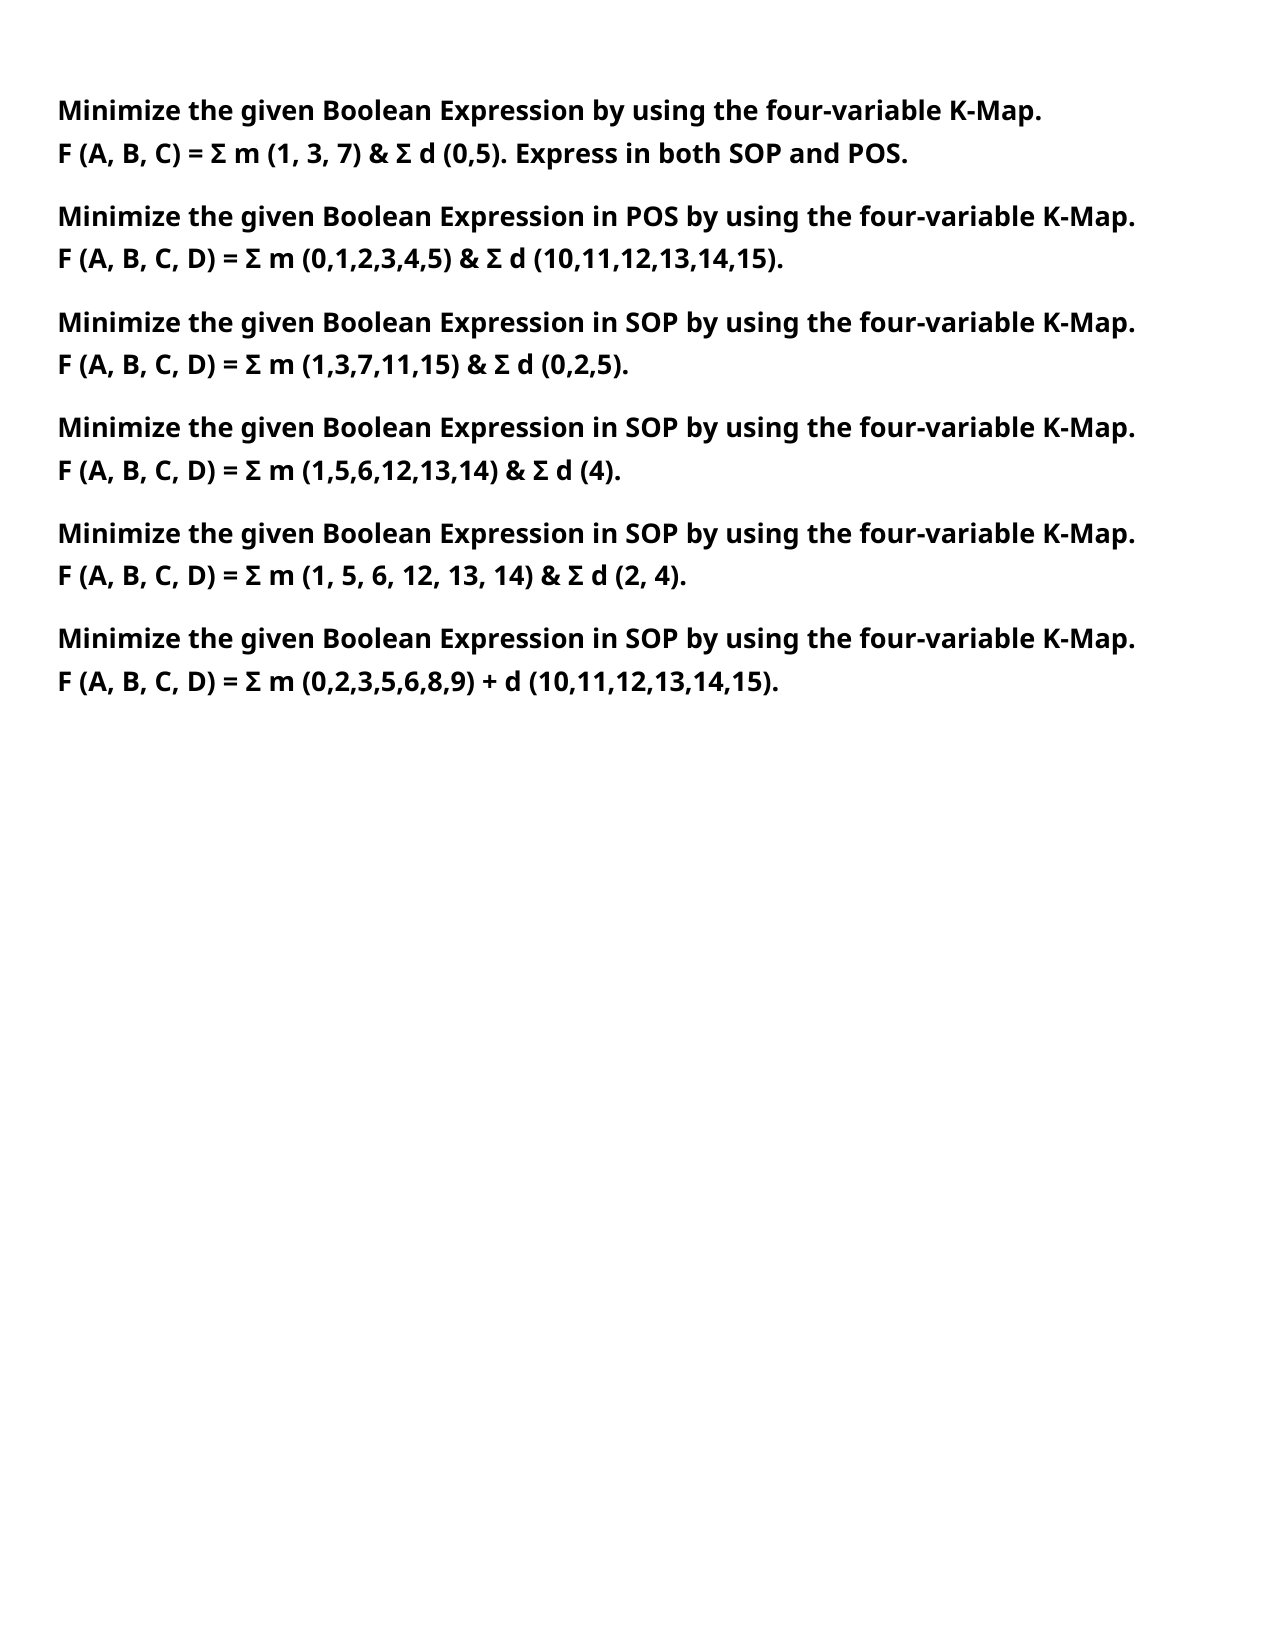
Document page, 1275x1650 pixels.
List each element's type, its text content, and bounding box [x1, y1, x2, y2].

text Minimize the given Boolean Expression in POS by using the four-variable K-Map. F (A, B, C, D) = Σ m (0,1,2,3,4,5) & Σ d (10,11,12,13,14,15). [57, 197, 1191, 277]
text Minimize the given Boolean Expression in SOP by using the four-variable K-Map. F (A, B, C, D) = Σ m (0,2,3,5,6,8,9) + d (10,11,12,13,14,15). [57, 620, 1191, 699]
text Minimize the given Boolean Expression in SOP by using the four-variable K-Map. F (A, B, C, D) = Σ m (1,3,7,11,15) & Σ d (0,2,5). [57, 303, 1191, 382]
text Minimize the given Boolean Expression in SOP by using the four-variable K-Map. F (A, B, C, D) = Σ m (1, 5, 6, 12, 13, 14) & Σ d (2, 4). [57, 514, 1191, 593]
text Minimize the given Boolean Expression in SOP by using the four-variable K-Map. F (A, B, C, D) = Σ m (1,5,6,12,13,14) & Σ d (4). [57, 409, 1191, 488]
text Minimize the given Boolean Expression by using the four-variable K-Map. F (A, B, C) = Σ m (1, 3, 7) & Σ d (0,5). Express in both SOP and POS. [57, 92, 1191, 171]
